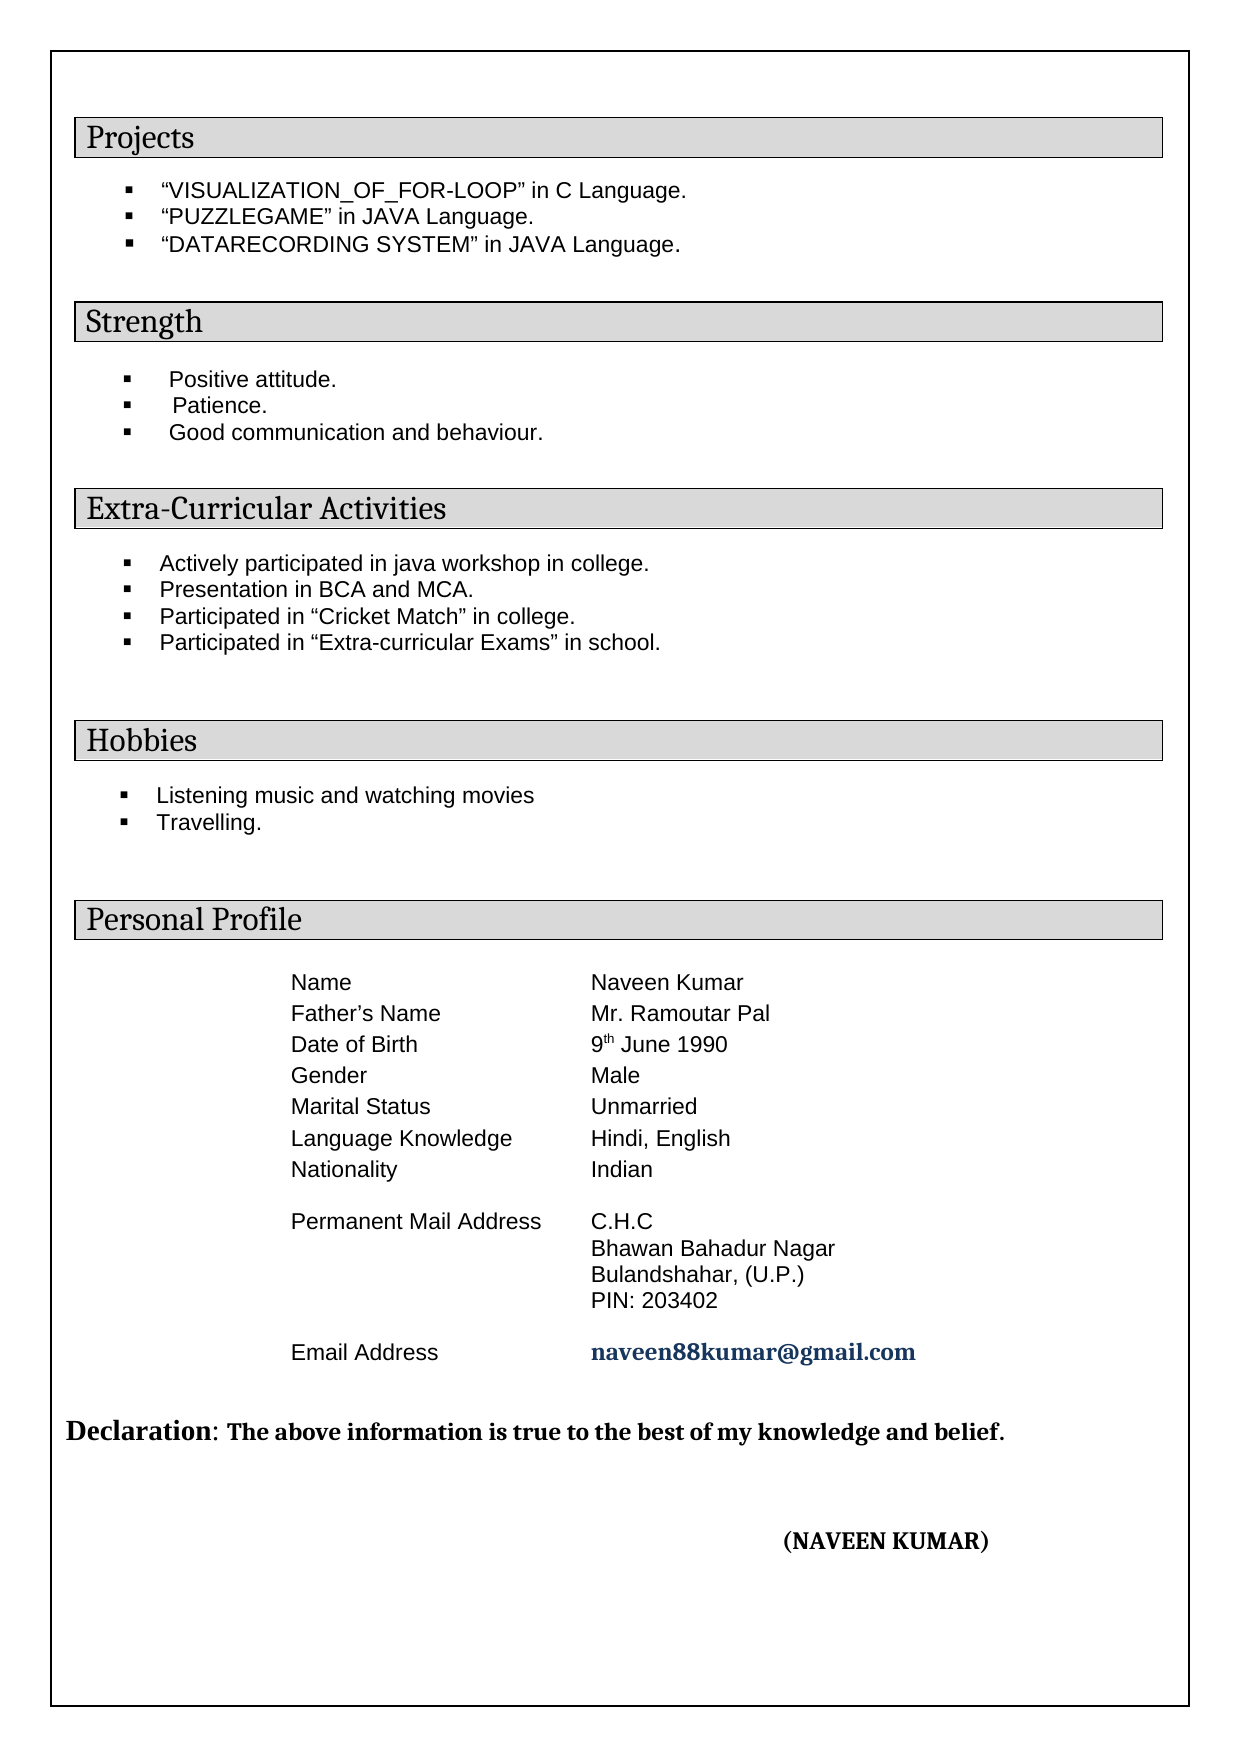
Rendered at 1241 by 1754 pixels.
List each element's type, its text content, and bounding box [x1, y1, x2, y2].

list Positive attitude. [122, 366, 1181, 392]
text Marital Status Unmarried [216, 1093, 1181, 1120]
table_header Hobbies [76, 721, 1162, 759]
table_header Extra-Curricular Activities [76, 489, 1162, 527]
list “DATARECORDING SYSTEM” in JAVA Language. [123, 229, 1181, 258]
text Bhawan Bahadur Nagar [216, 1235, 1181, 1261]
text Father’s Name Mr. Ramoutar Pal [216, 1000, 1181, 1026]
text Bulandshahar, (U.P.) [216, 1261, 1181, 1287]
text PIN: 203402 [516, 1287, 1181, 1314]
text Date of Birth 9th June 1990 [216, 1031, 1181, 1057]
table_header Projects [76, 118, 1162, 157]
list Travelling. [119, 808, 1181, 835]
text Email Address naveen88kumar@gmail.com [216, 1338, 1181, 1367]
text Name Naveen Kumar [216, 969, 1181, 995]
list “PUZZLEGAME” in JAVA Language. [123, 203, 1181, 229]
list “VISUALIZATION_OF_FOR-LOOP” in C Language. [123, 177, 1181, 203]
list Presentation in BCA and MCA. [122, 576, 1181, 603]
text Permanent Mail Address C.H.C [216, 1208, 1181, 1235]
text Gender Male [216, 1062, 1181, 1088]
list Participated in “Cricket Match” in college. [122, 603, 1181, 629]
text Declaration: The above information is true to the best of my knowledge and belief. [66, 1412, 1181, 1448]
table_header Personal Profile [76, 901, 1162, 939]
list Actively participated in java workshop in college. [122, 550, 1181, 576]
text (NAVEEN KUMAR) [66, 1527, 1181, 1555]
list Patience. [122, 392, 1181, 419]
list Good communication and behaviour. [122, 419, 1181, 445]
table_header Strength [76, 303, 1162, 341]
text Language Knowledge Hindi, English [216, 1124, 1181, 1151]
list Participated in “Extra-curricular Exams” in school. [122, 629, 1181, 656]
text Nationality Indian [216, 1156, 1181, 1182]
list Listening music and watching movies [119, 782, 1181, 808]
